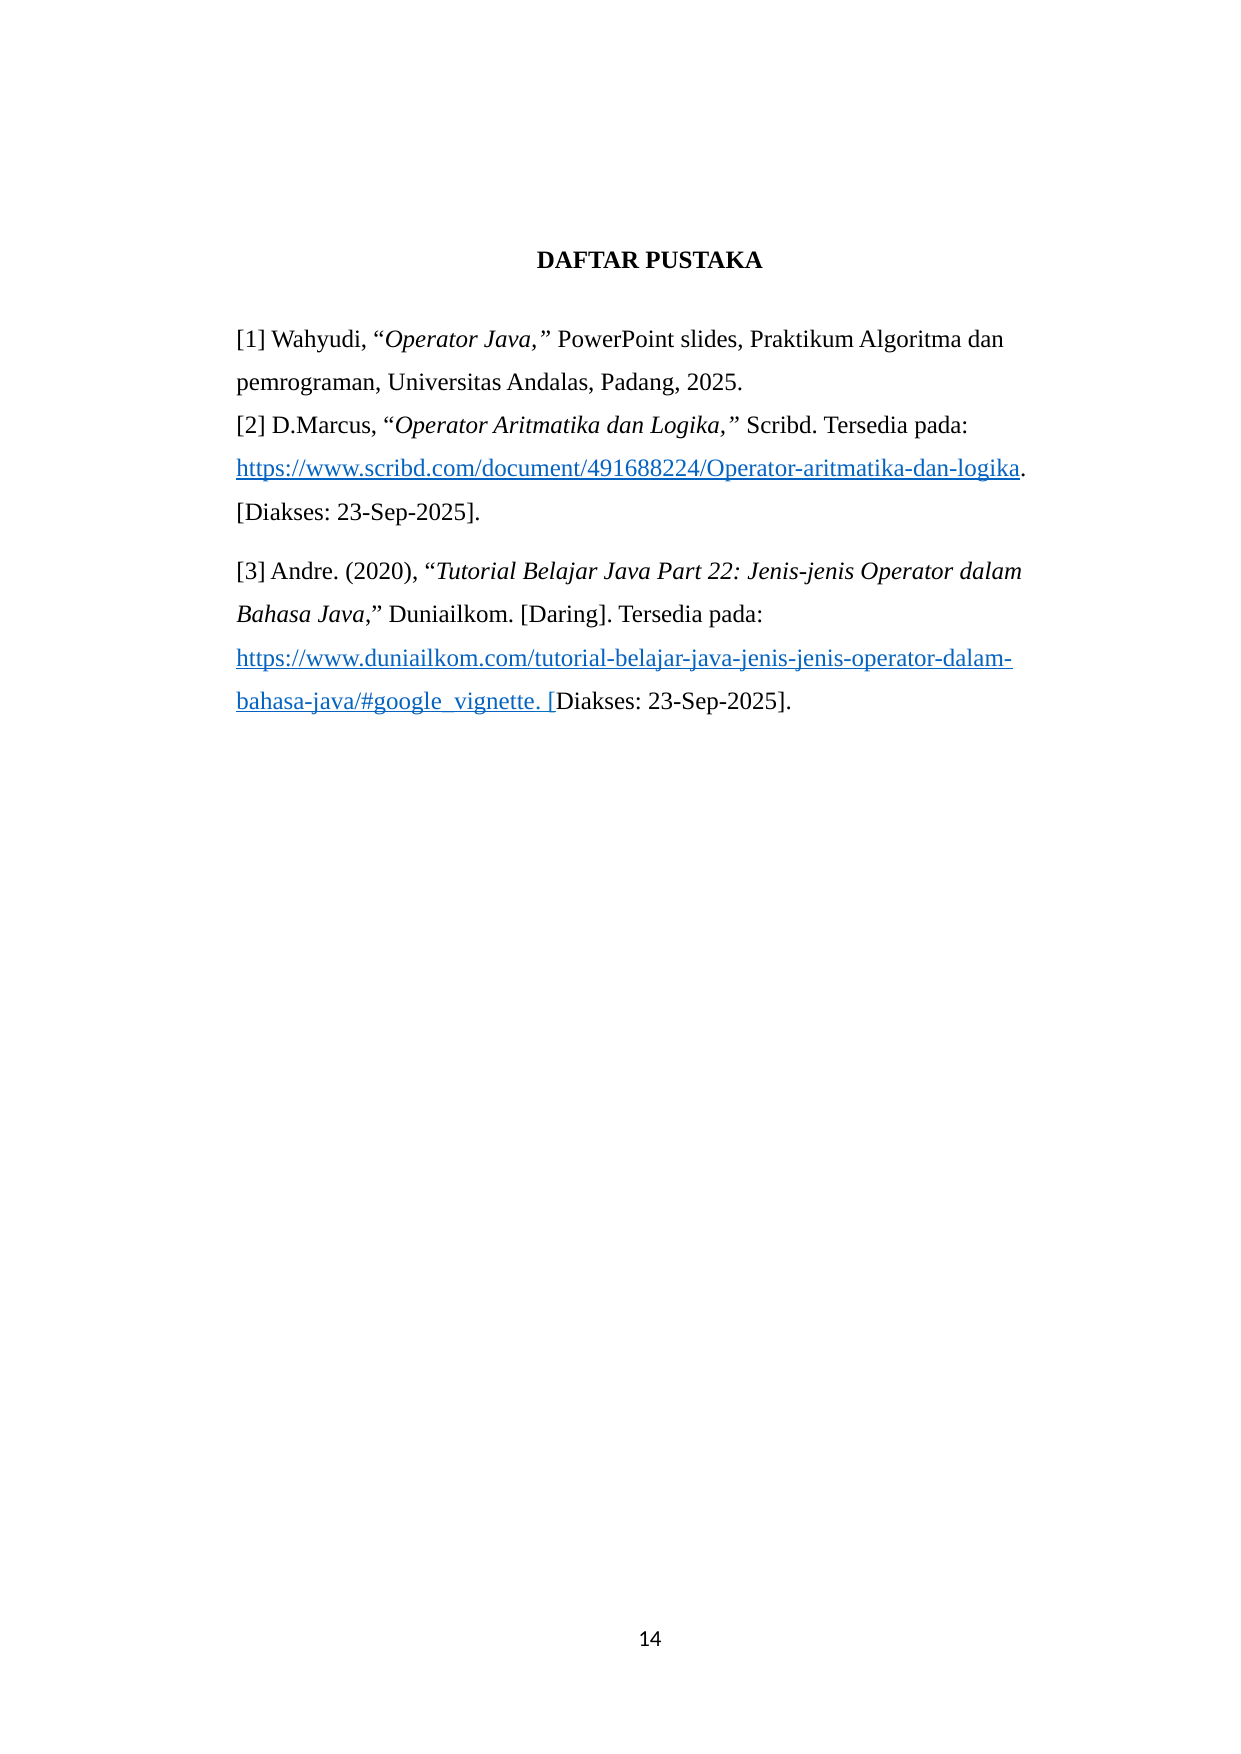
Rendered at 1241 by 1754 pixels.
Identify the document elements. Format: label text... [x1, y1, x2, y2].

subtitle DAFTAR PUSTAKA [236, 245, 1063, 274]
text [1] Wahyudi, “Operator Java,” PowerPoint slides, Praktikum Algoritma dan pemrograman, Universitas Andalas, Padang, 2025. [236, 324, 1063, 396]
text [2] D.Marcus, “Operator Aritmatika dan Logika,” Scribd. Tersedia pada: [236, 410, 1063, 439]
text [3] Andre. (2020), “Tutorial Belajar Java Part 22: Jenis-jenis Operator dalam Bahasa Java,” Duniailkom. [Daring]. Tersedia pada: https://www.duniailkom.com/tutorial-belajar-java-jenis-jenis-operator-dalam-bahasa-java/#google_vignette. [Diakses: 23-Sep-2025]. [236, 556, 1063, 714]
text https://www.scribd.com/document/491688224/Operator-aritmatika-dan-logika. [Diakses: 23-Sep-2025]. [236, 453, 1063, 525]
